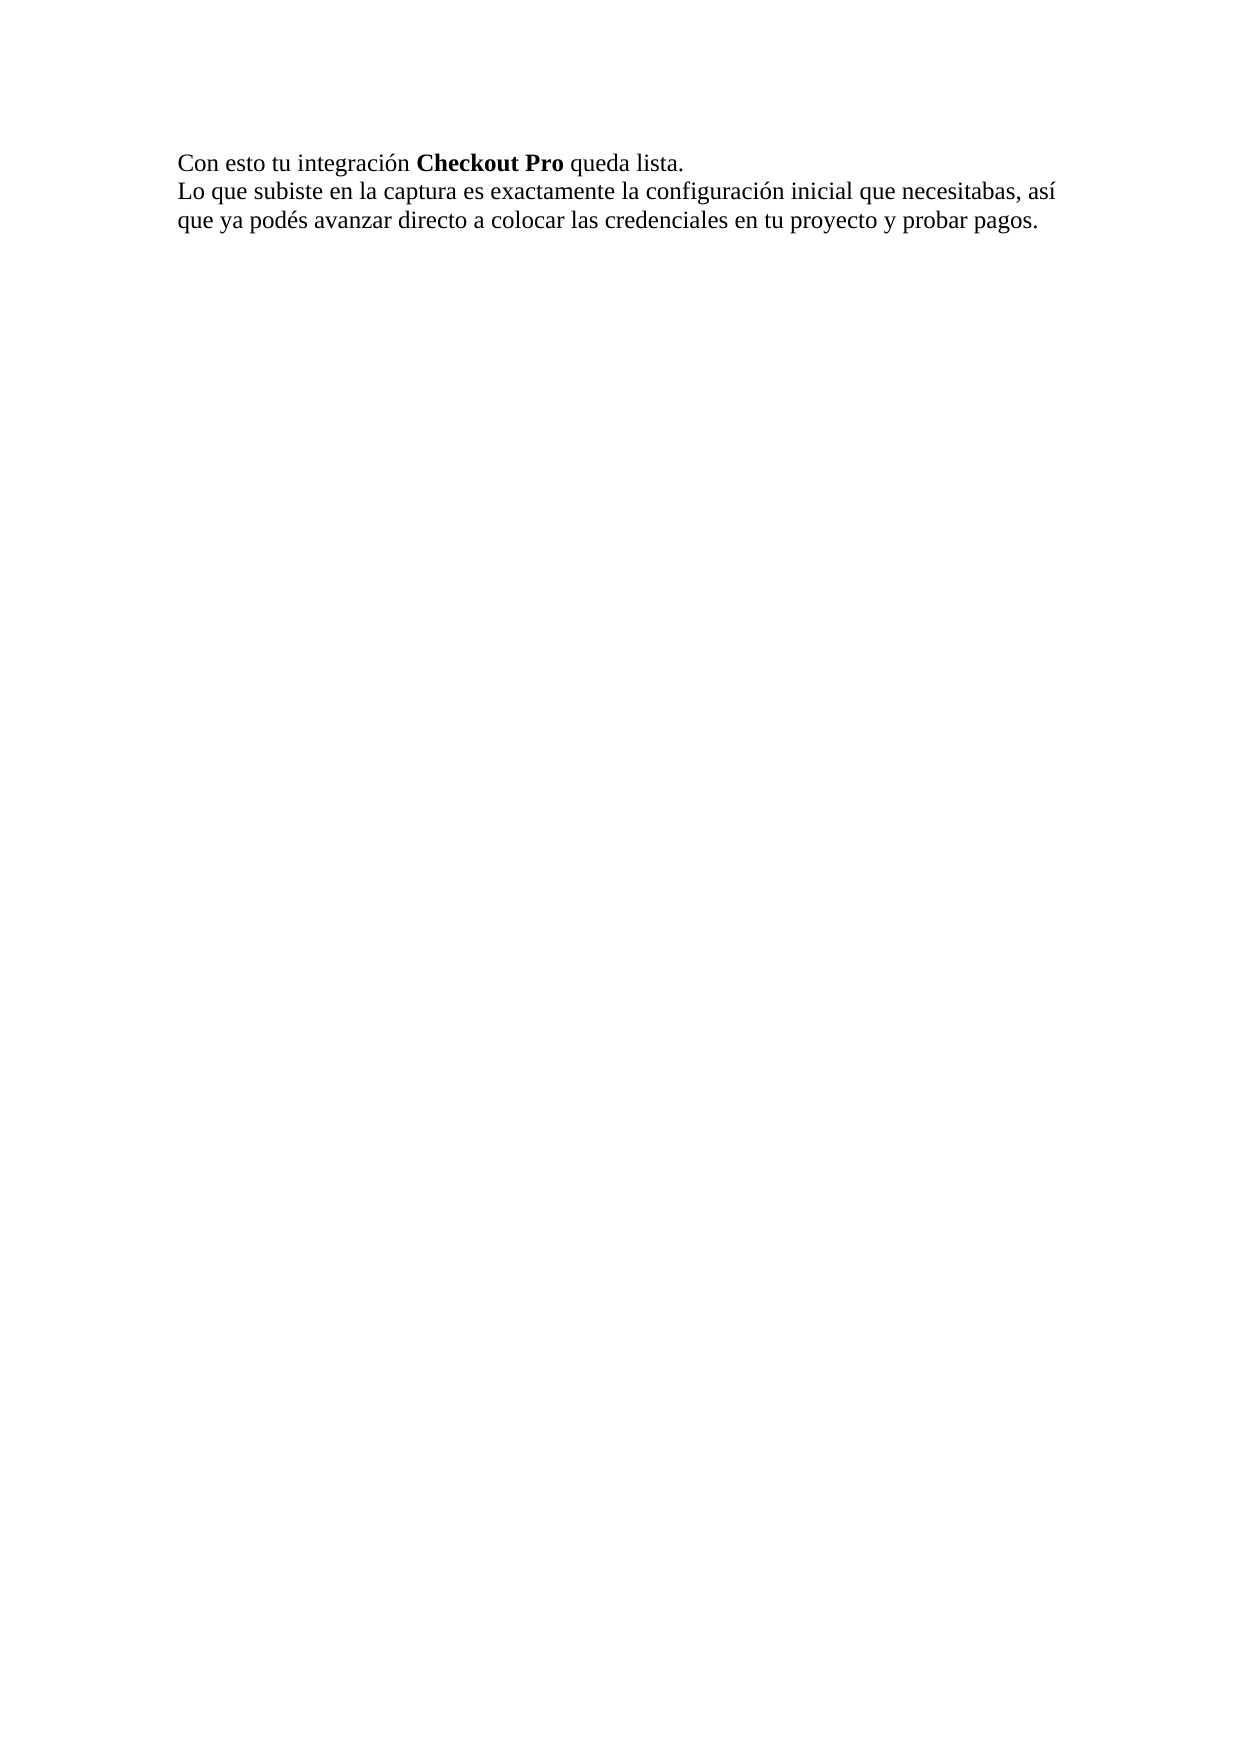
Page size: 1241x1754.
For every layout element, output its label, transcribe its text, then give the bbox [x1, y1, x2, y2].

text Con esto tu integración Checkout Pro queda lista. Lo que subiste en la captura es exactamente la configuración inicial que necesitabas, así que ya podés avanzar directo a colocar las credenciales en tu proyecto y probar pagos. [177, 148, 1063, 234]
